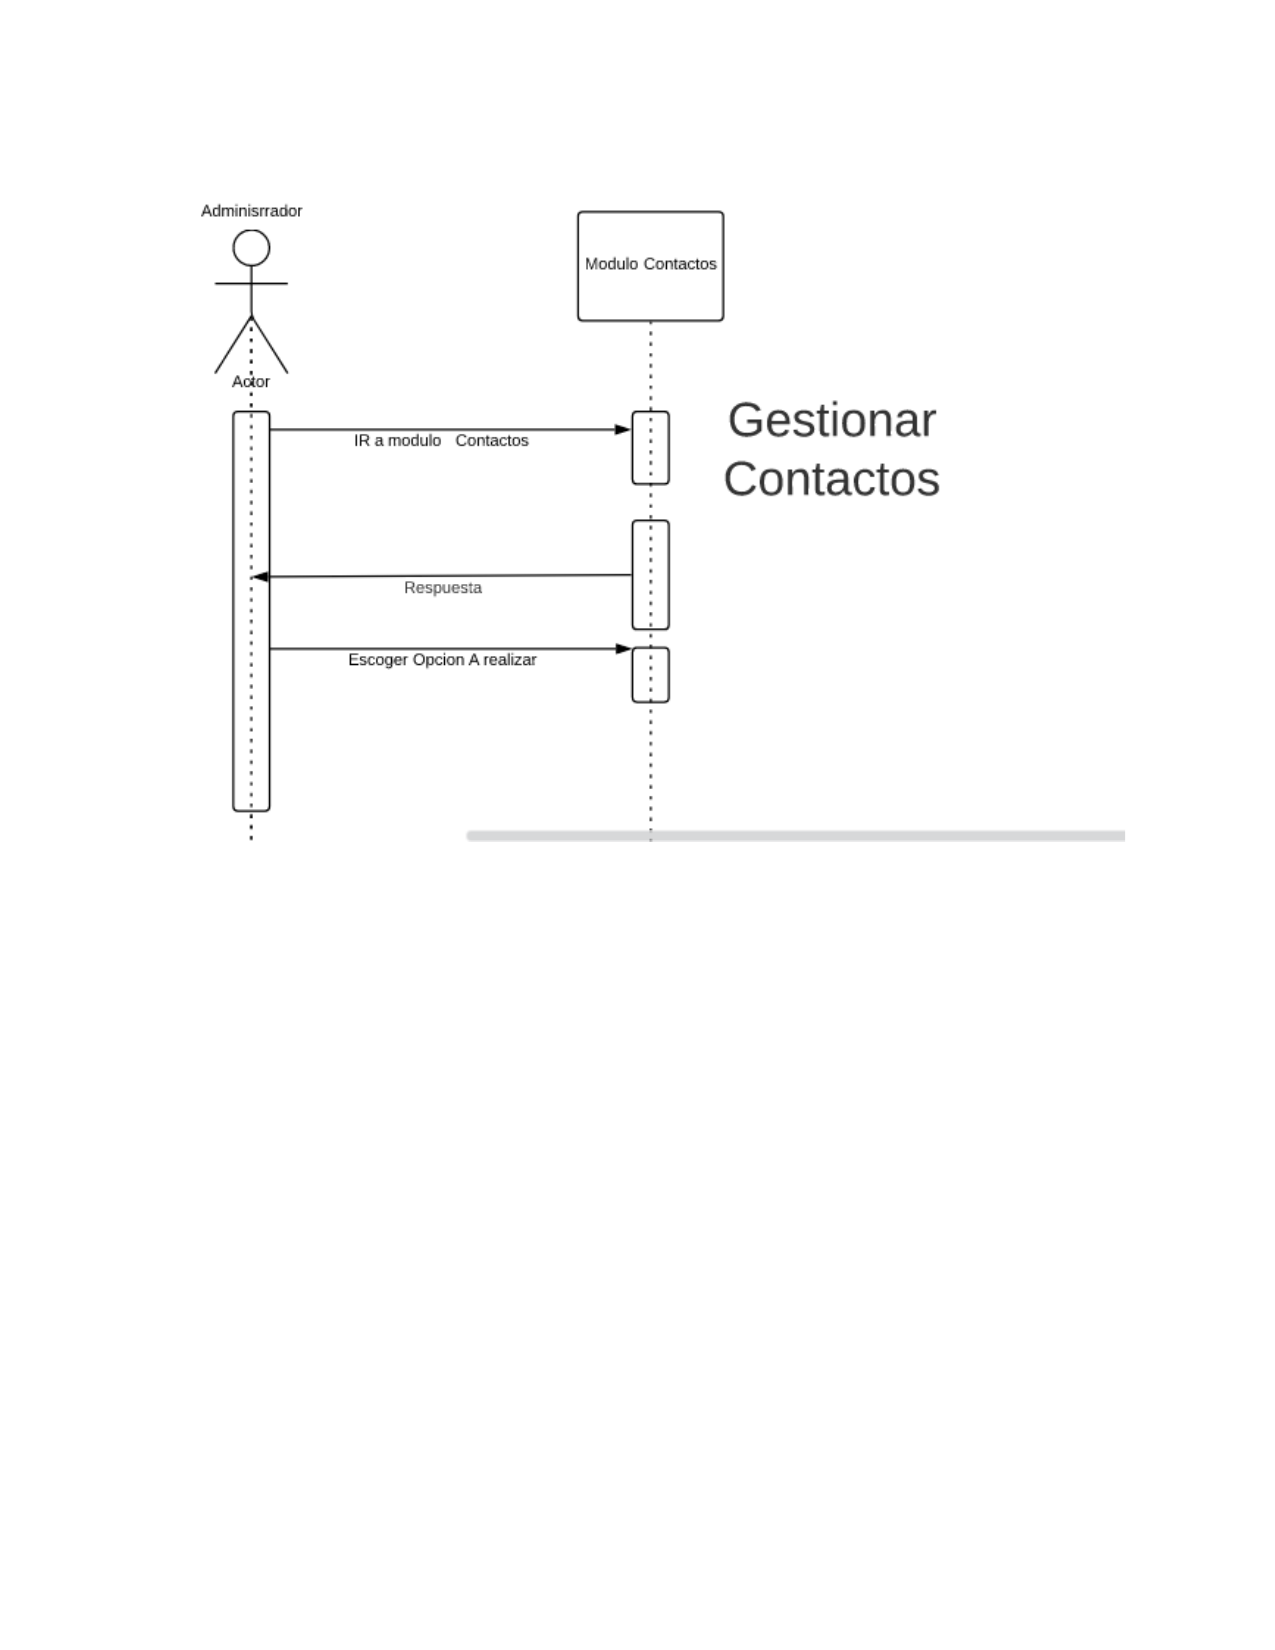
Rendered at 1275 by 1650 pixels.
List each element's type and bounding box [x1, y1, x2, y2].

picture [150, 150, 1125, 842]
